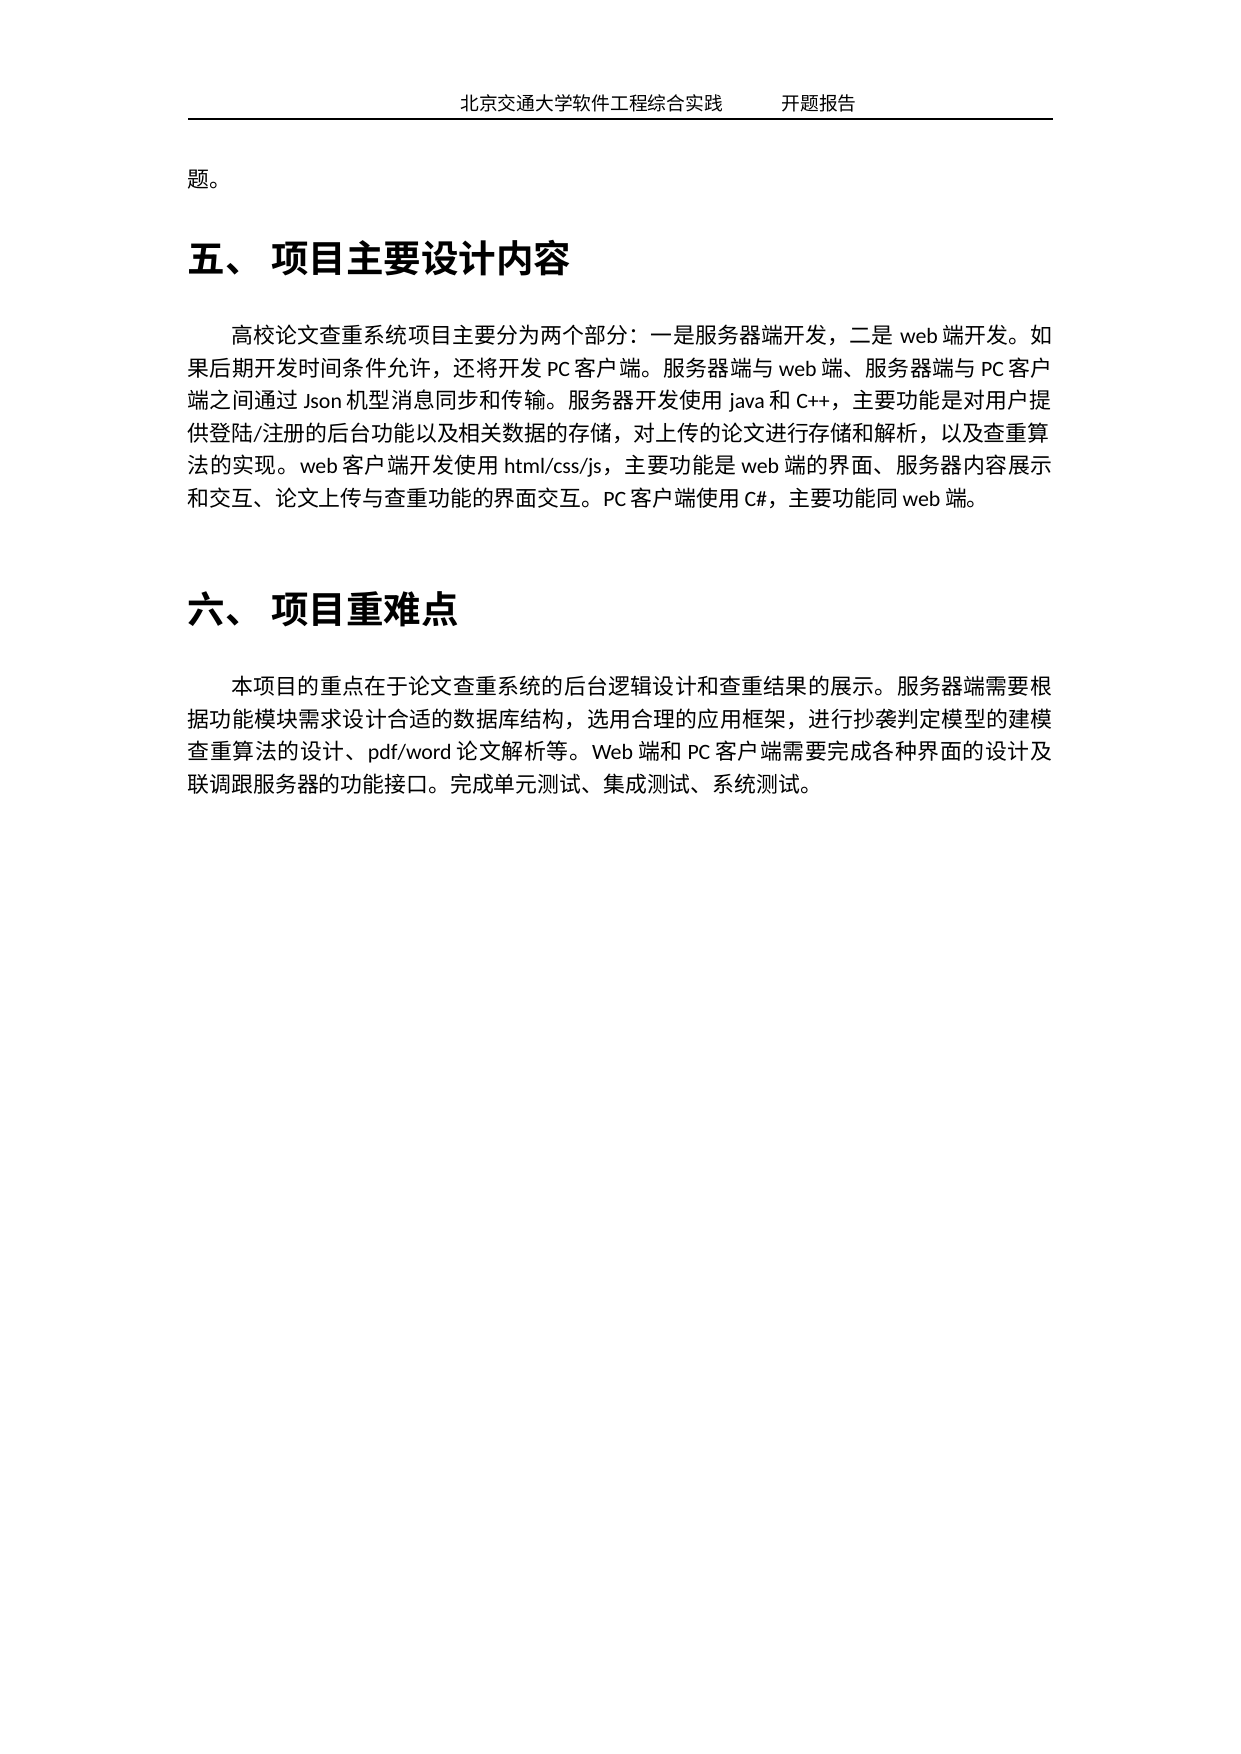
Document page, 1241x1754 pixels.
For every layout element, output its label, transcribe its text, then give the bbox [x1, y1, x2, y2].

subtitle 项目主要设计内容 [187, 224, 1053, 289]
text 本项目的重点在于论文查重系统的后台逻辑设计和查重结果的展示。服务器端需要根据功能模块需求设计合适的数据库结构，选用合理的应用框架，进行抄袭判定模型的建模、查重算法的设计、pdf/word论文解析等。Web端和PC客户端需要完成各种界面的设计及联调跟服务器的功能接口。完成单元测试、集成测试、系统测试。 [187, 669, 1053, 799]
subtitle 项目重难点 [187, 574, 1053, 639]
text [187, 162, 1053, 194]
text 高校论文查重系统项目主要分为两个部分：一是服务器端开发，二是web端开发。如果后期开发时间条件允许，还将开发PC客户端。服务器端与web端、服务器端与PC客户端之间通过Json机型消息同步和传输。服务器开发使用java和C++，主要功能是对用户提供登陆/注册的后台功能以及相关数据的存储，对上传的论文进行存储和解析，以及查重算法的实现。web客户端开发使用html/css/js，主要功能是web端的界面、服务器内容展示和交互、论文上传与查重功能的界面交互。PC客户端使用C#，主要功能同web端。 [187, 318, 1053, 513]
